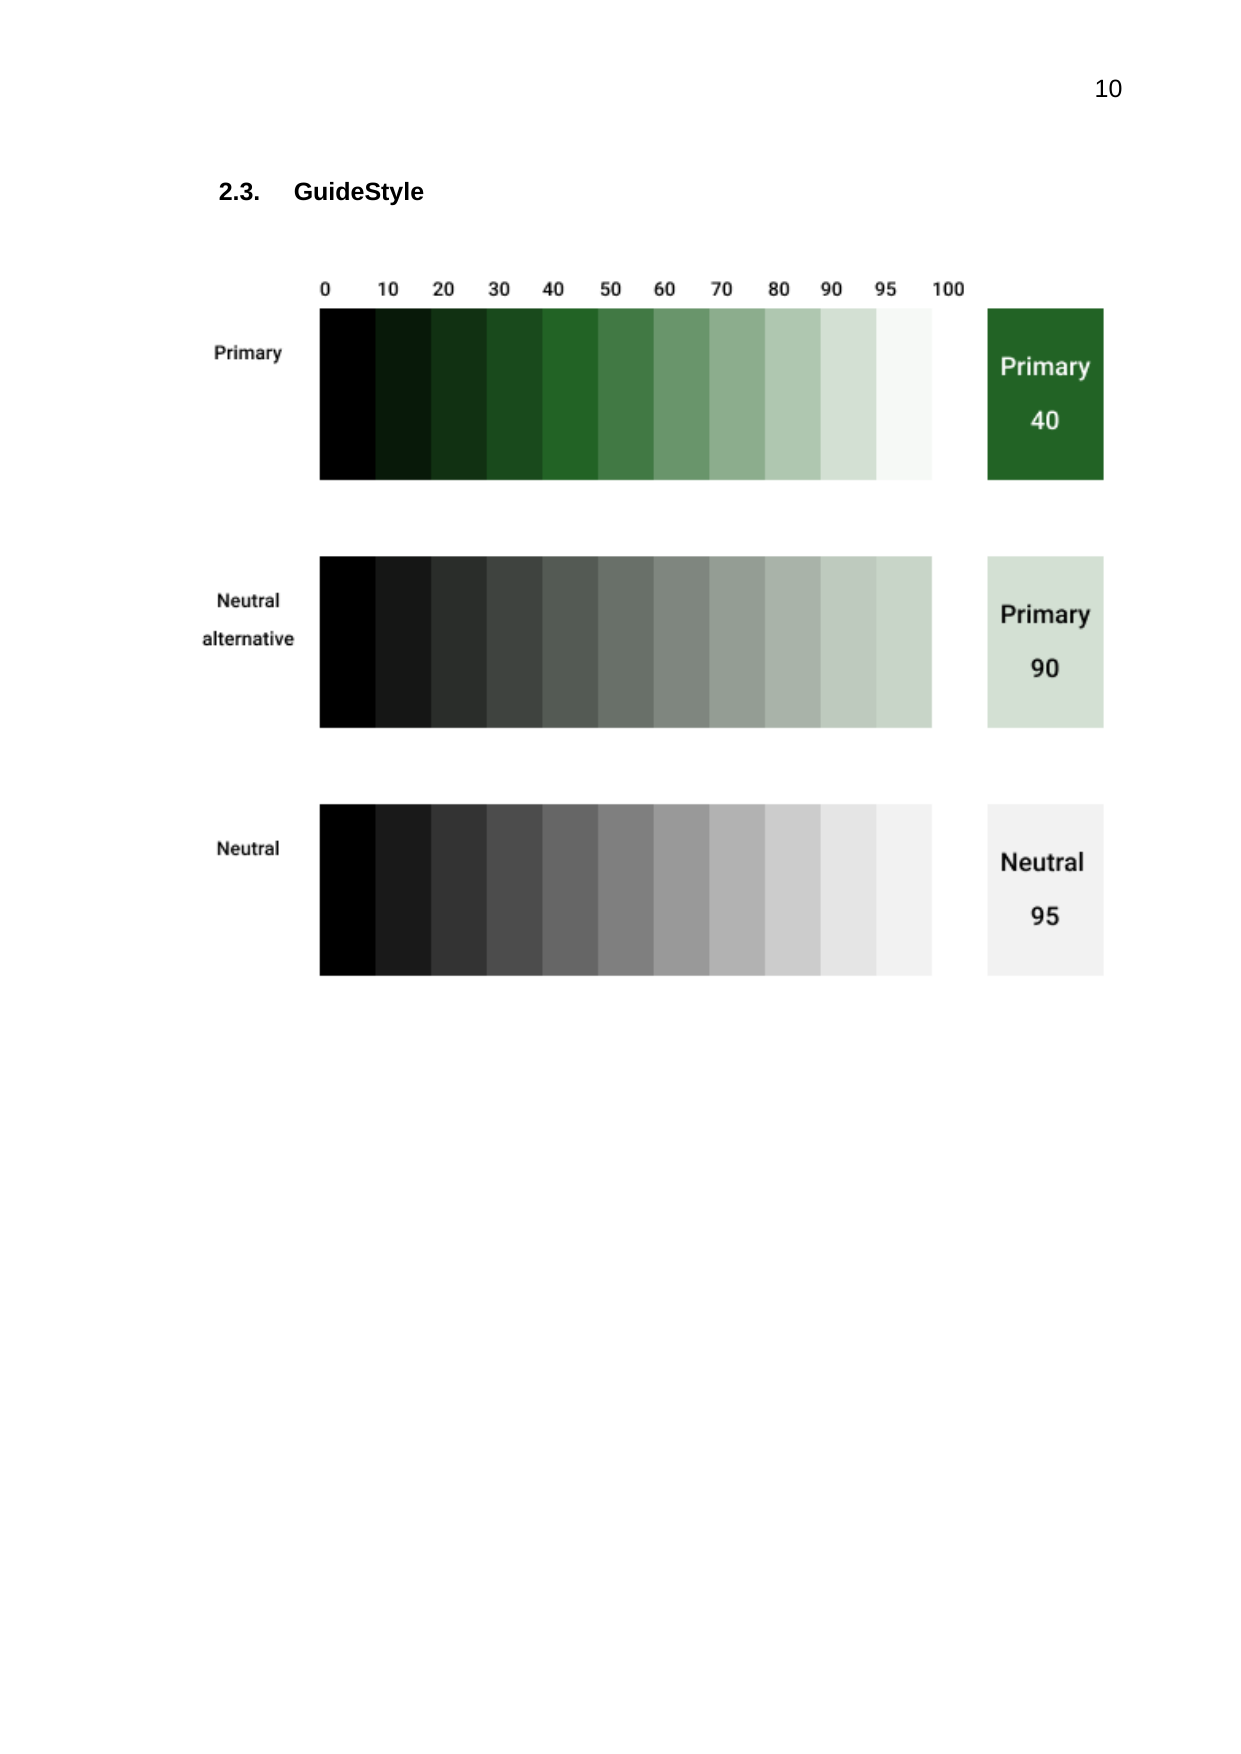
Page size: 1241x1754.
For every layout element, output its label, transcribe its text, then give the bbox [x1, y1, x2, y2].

picture [177, 232, 1123, 1456]
list GuideStyle [218, 177, 1122, 206]
